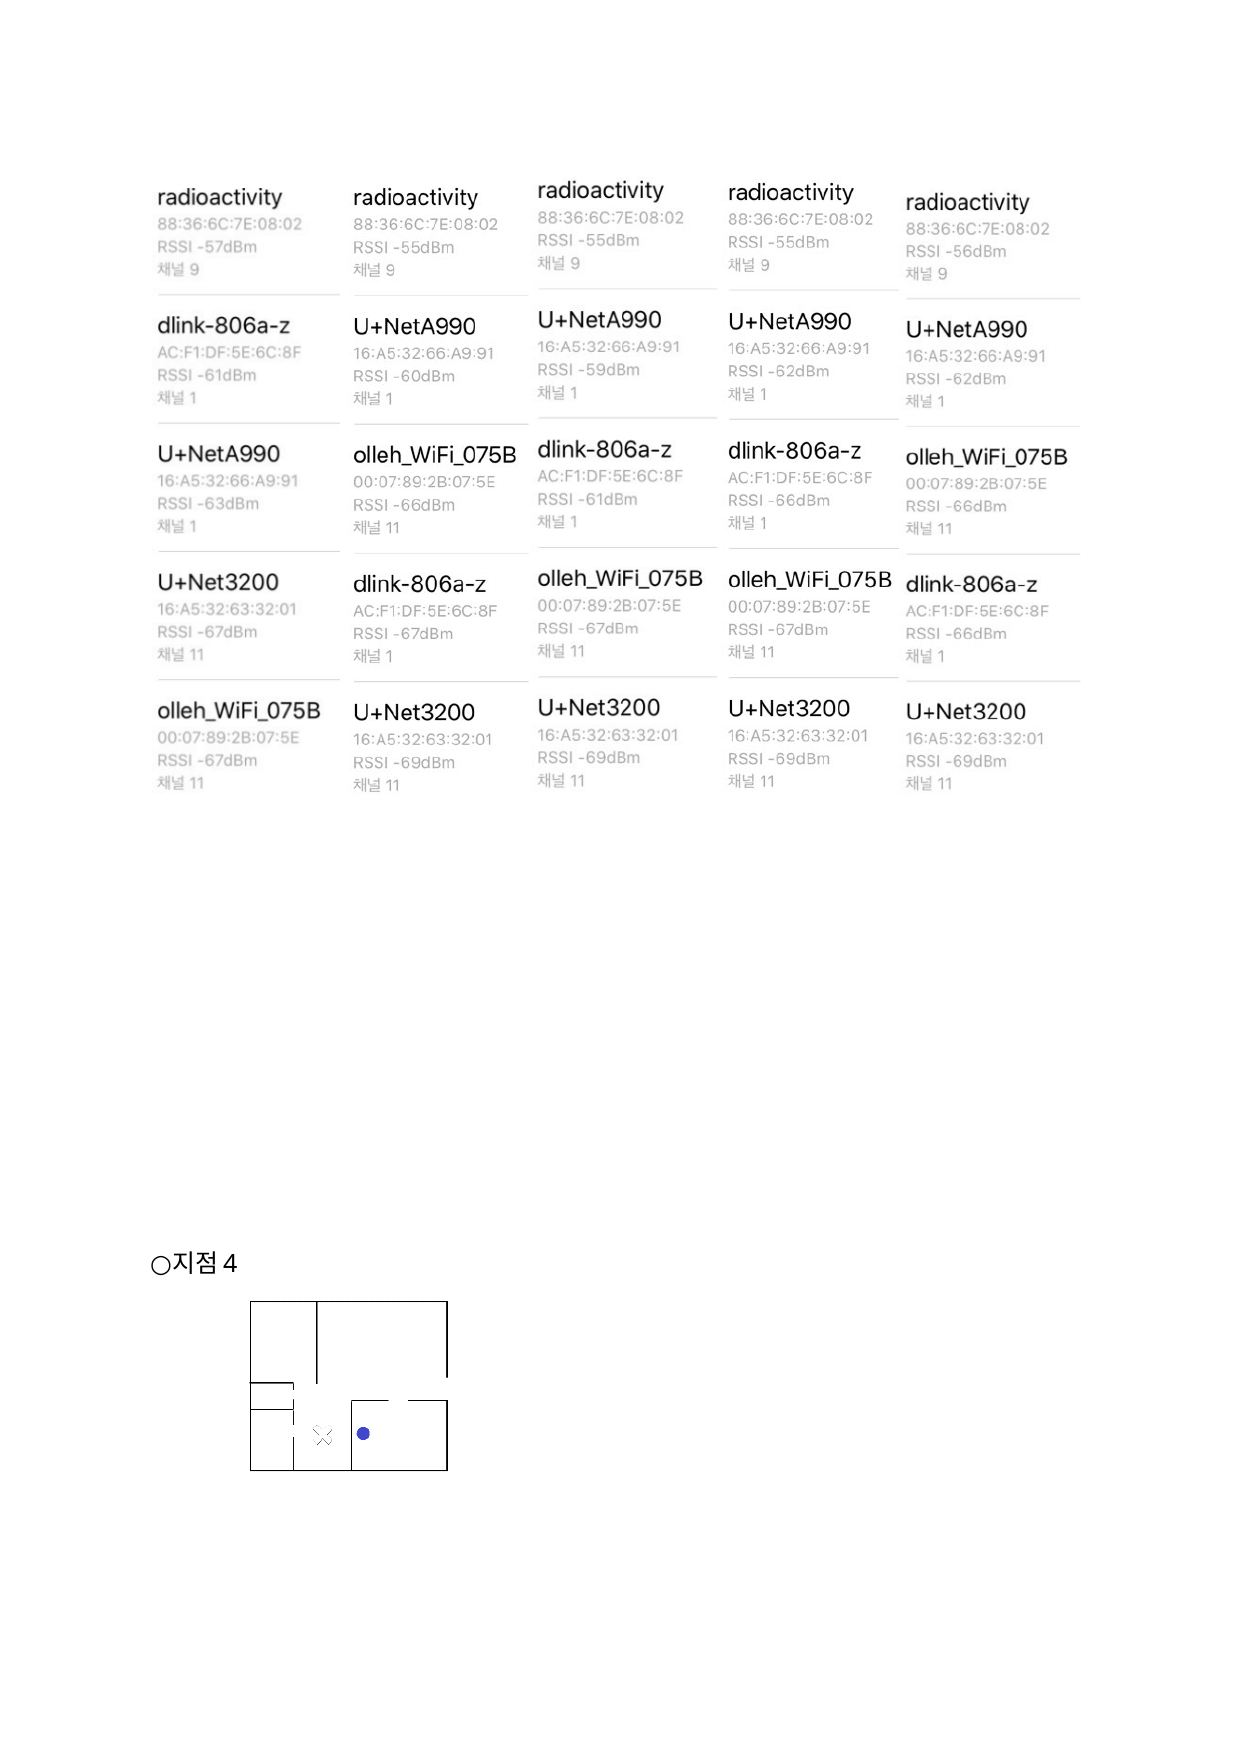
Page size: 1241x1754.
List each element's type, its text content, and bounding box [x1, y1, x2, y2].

text ○지점4 [150, 1244, 1090, 1280]
picture [150, 1299, 551, 1475]
picture [150, 177, 1081, 798]
